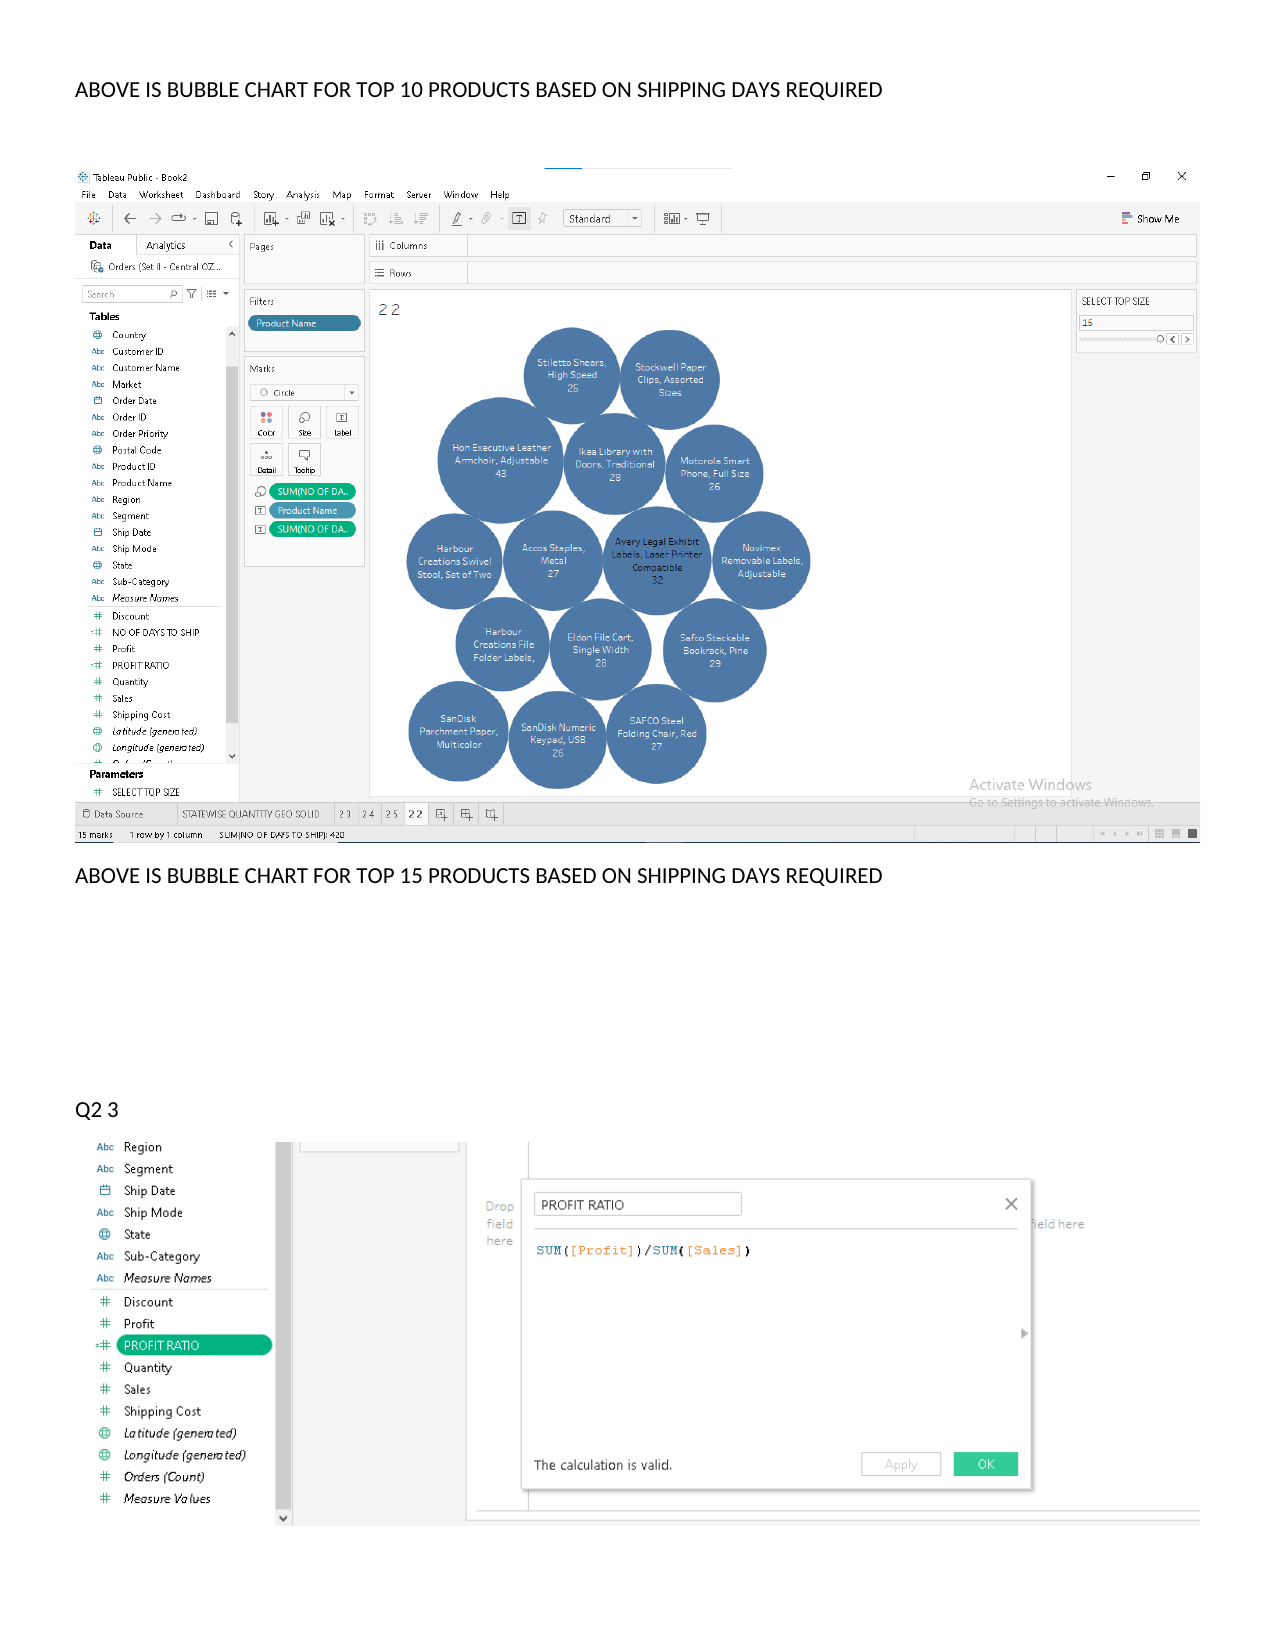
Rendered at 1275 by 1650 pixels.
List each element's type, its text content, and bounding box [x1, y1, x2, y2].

picture [75, 1142, 1200, 1526]
text Q2 3 [75, 1095, 1200, 1123]
text ABOVE IS BUBBLE CHART FOR TOP 15 PRODUCTS BASED ON SHIPPING DAYS REQUIRED [75, 861, 1200, 889]
text ABOVE IS BUBBLE CHART FOR TOP 10 PRODUCTS BASED ON SHIPPING DAYS REQUIRED [75, 75, 1200, 103]
picture [75, 168, 1200, 843]
